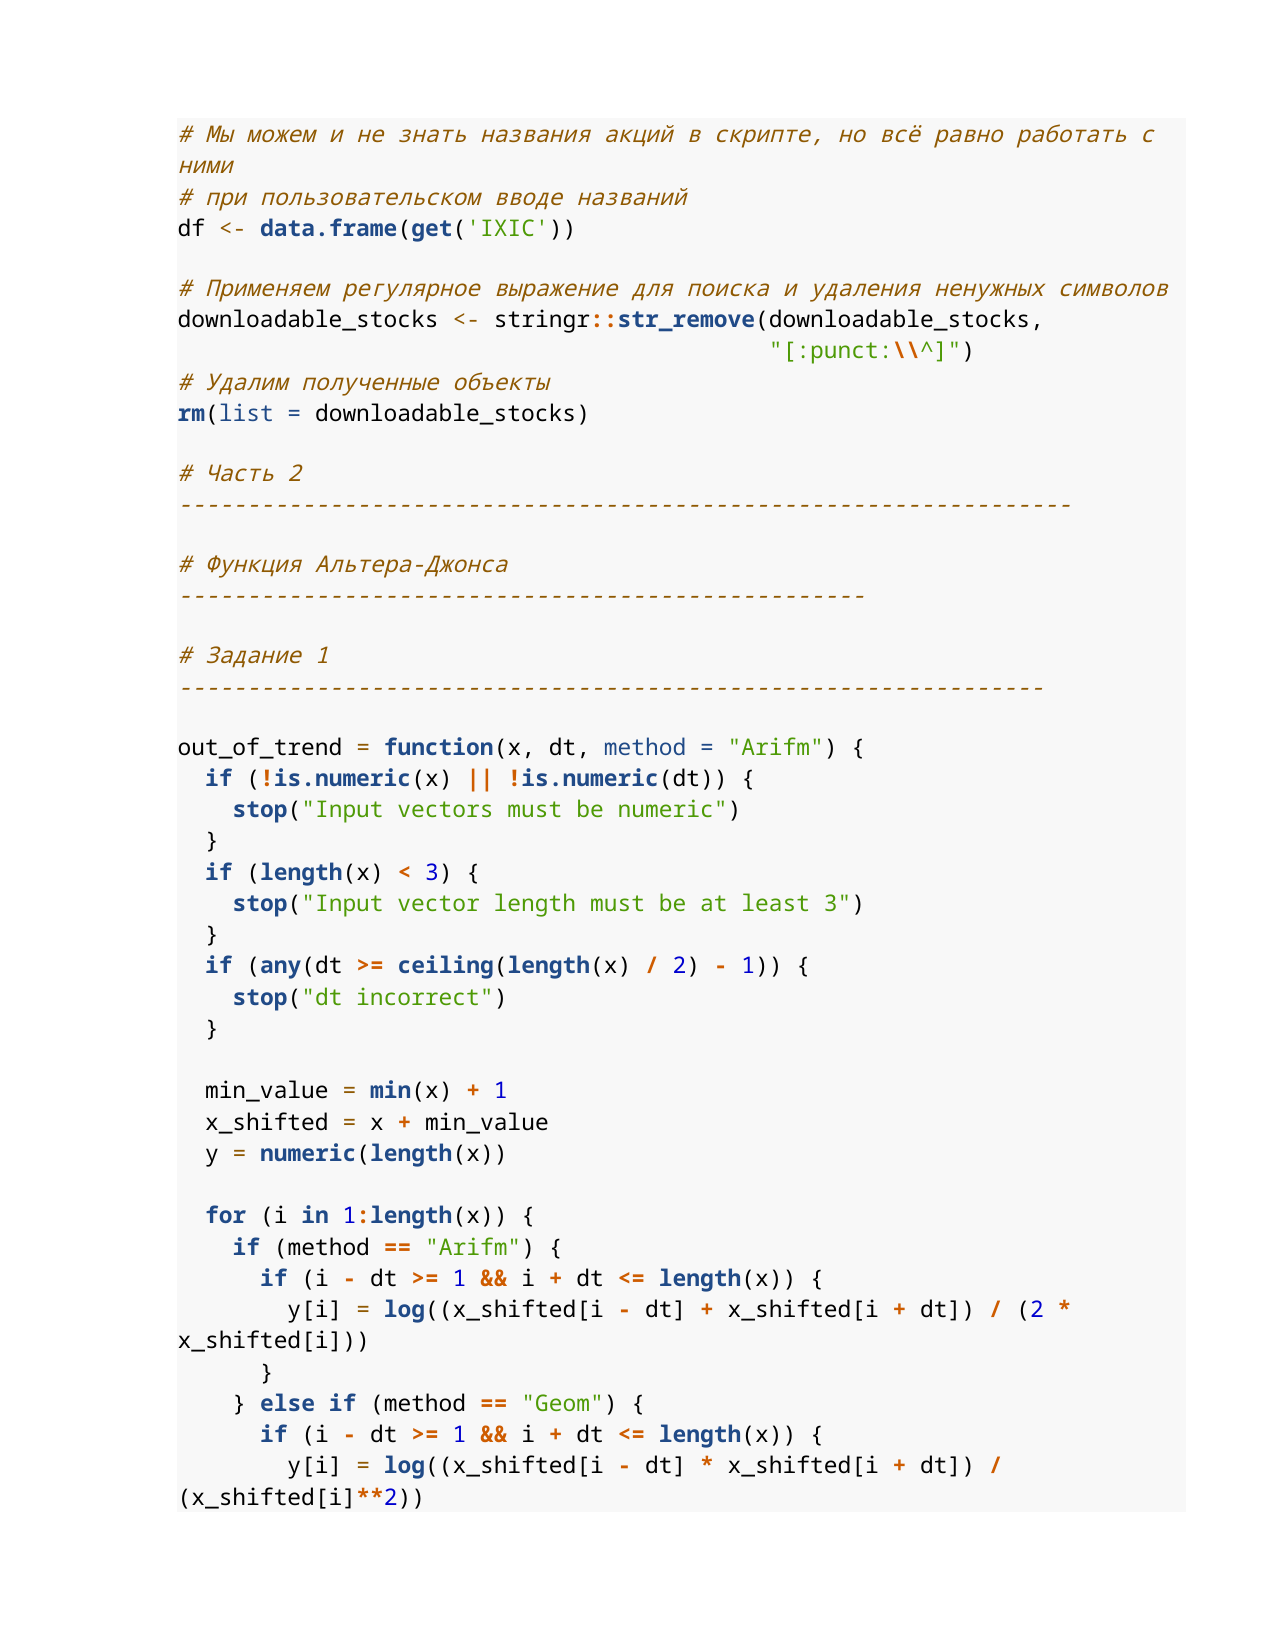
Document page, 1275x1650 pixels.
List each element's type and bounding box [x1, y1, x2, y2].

text [177, 118, 1186, 1512]
